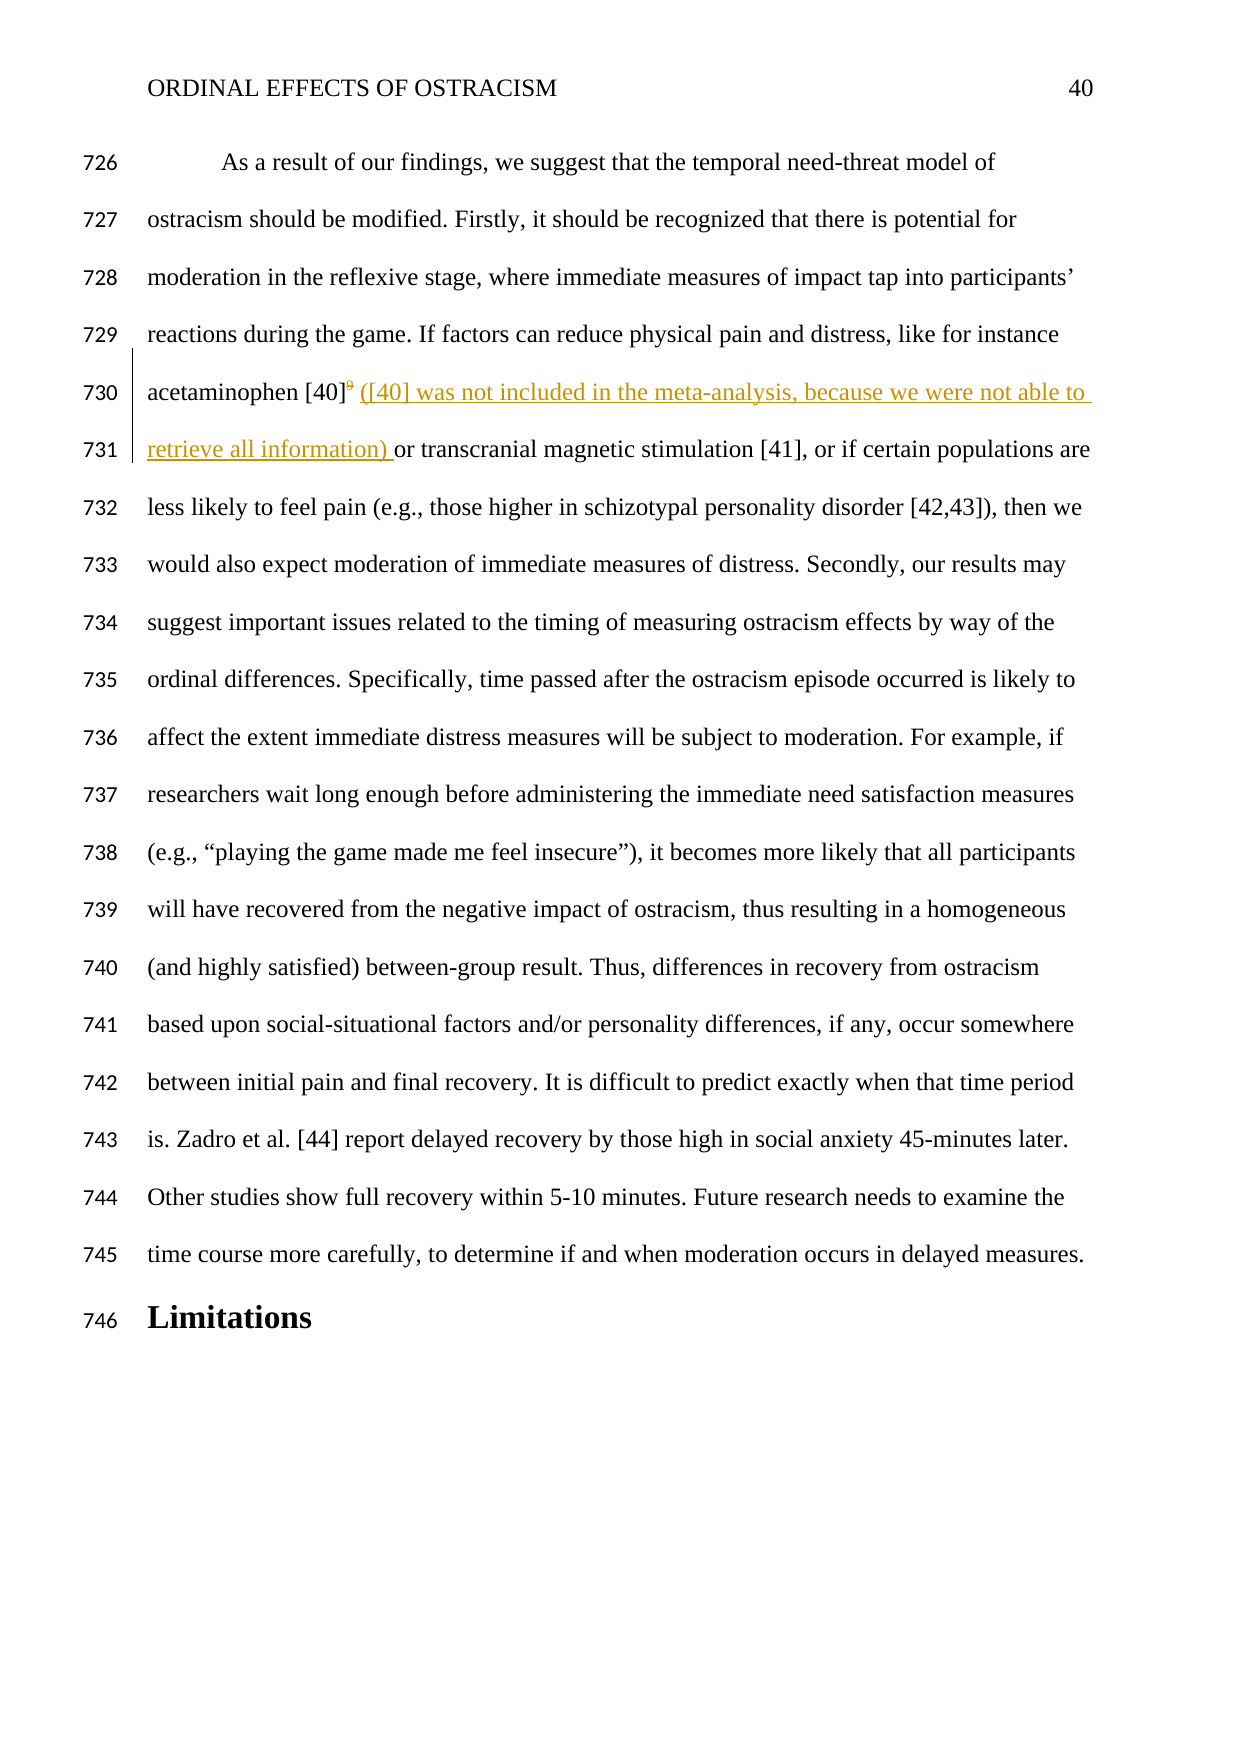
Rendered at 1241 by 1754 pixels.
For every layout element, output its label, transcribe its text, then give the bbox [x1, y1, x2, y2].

subtitle Limitations [147, 1297, 1093, 1335]
text As a result of our findings, we suggest that the temporal need-threat model of ostracism should be modified. Firstly, it should be recognized that there is potential for moderation in the reflexive stage, where immediate measures of impact tap into participants’ reactions during the game. If factors can reduce physical pain and distress, like for instance acetaminophen [40] or transcranial magnetic stimulation [41], or if certain populations are less likely to feel pain (e.g., those higher in schizotypal personality disorder [42,43]), then we would also expect moderation of immediate measures of distress. Secondly, our results may suggest important issues related to the timing of measuring ostracism effects by way of the ordinal differences. Specifically, time passed after the ostracism episode occurred is likely to affect the extent immediate distress measures will be subject to moderation. For example, if researchers wait long enough before administering the immediate need satisfaction measures (e.g., “playing the game made me feel insecure”), it becomes more likely that all participants will have recovered from the negative impact of ostracism, thus resulting in a homogeneous (and highly satisfied) between-group result. Thus, differences in recovery from ostracism based upon social-situational factors and/or personality differences, if any, occur somewhere between initial pain and final recovery. It is difficult to predict exactly when that time period is. Zadro et al. [44] report delayed recovery by those high in social anxiety 45-minutes later. Other studies show full recovery within 5-10 minutes. Future research needs to examine the time course more carefully, to determine if and when moderation occurs in delayed measures. [147, 147, 1093, 1268]
